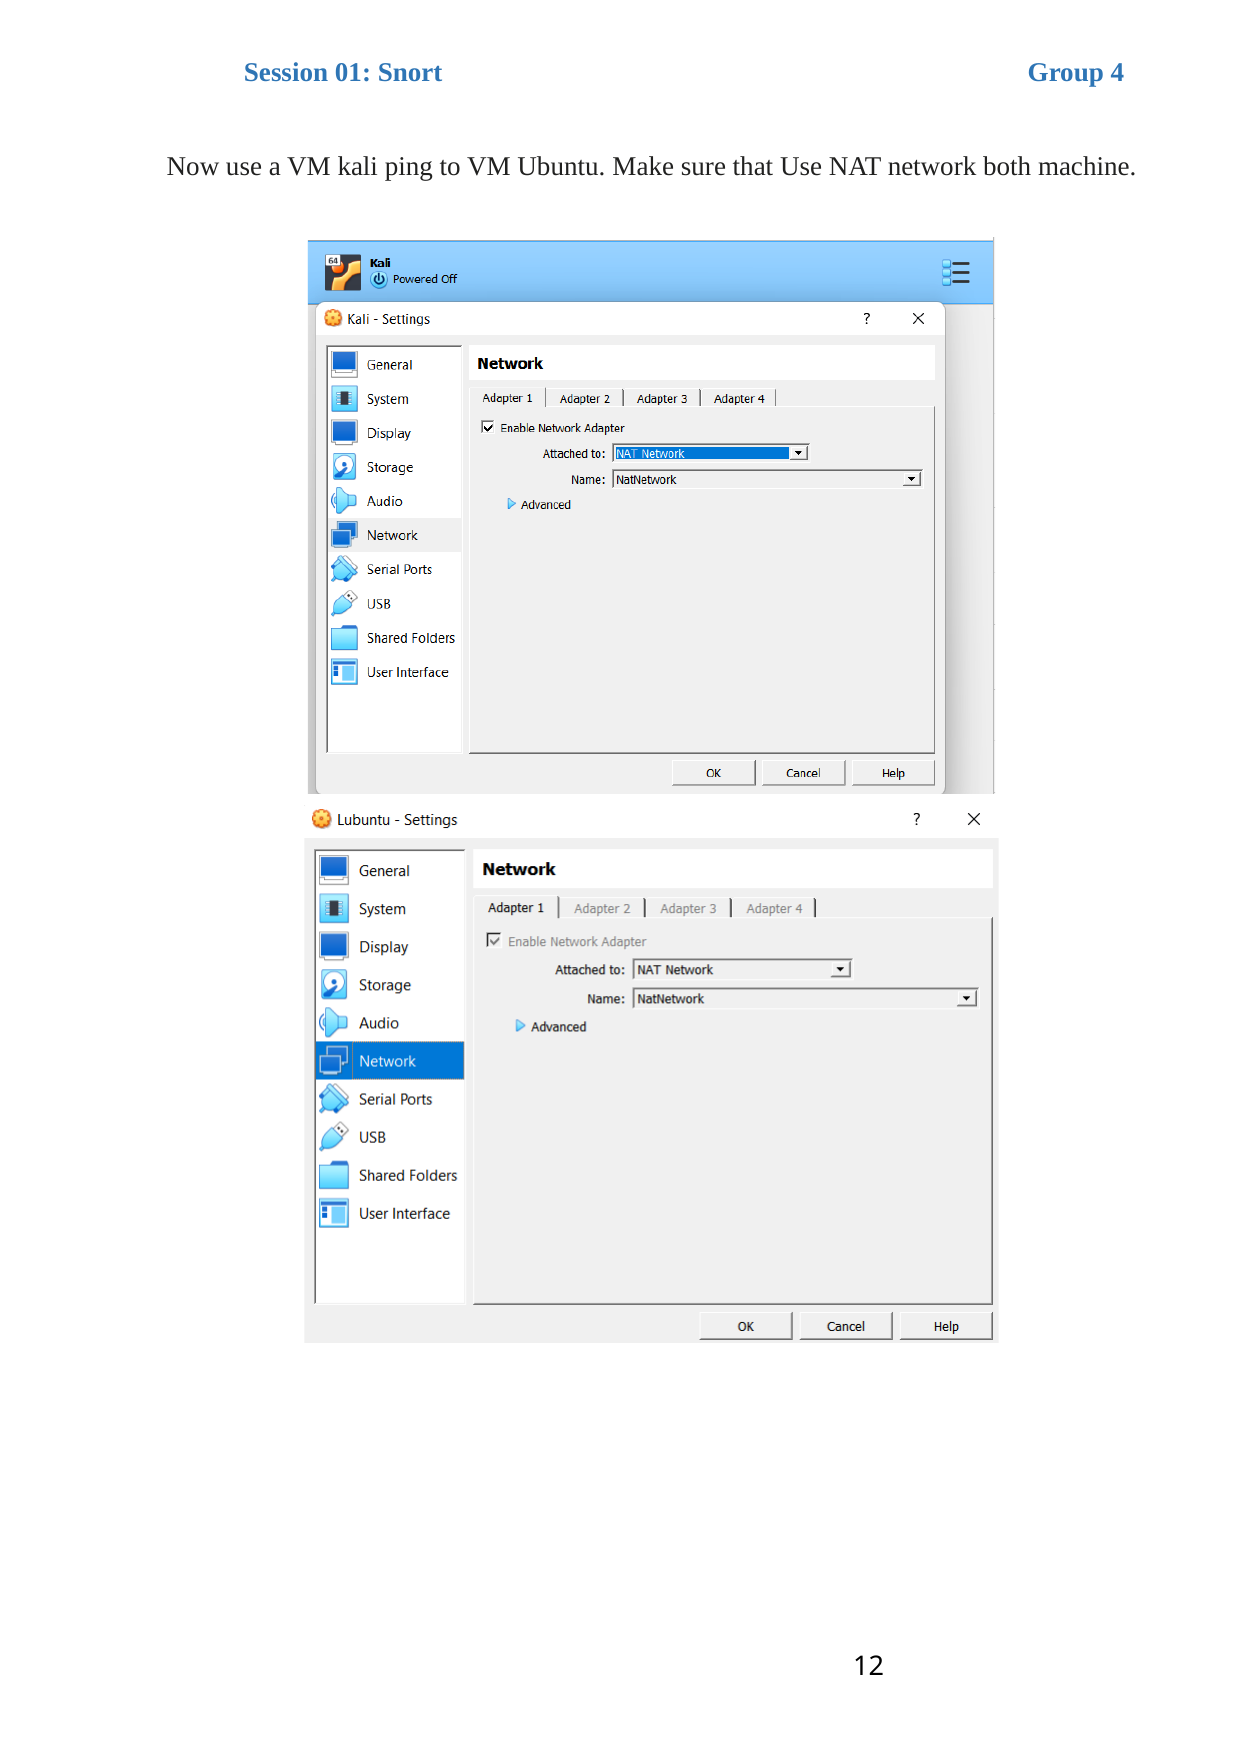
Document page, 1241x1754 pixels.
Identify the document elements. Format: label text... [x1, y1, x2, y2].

picture [304, 805, 999, 1343]
picture [307, 237, 996, 794]
text Now use a VM kali ping to VM Ubuntu. Make sure that Use NAT network both machine. [150, 150, 1153, 181]
